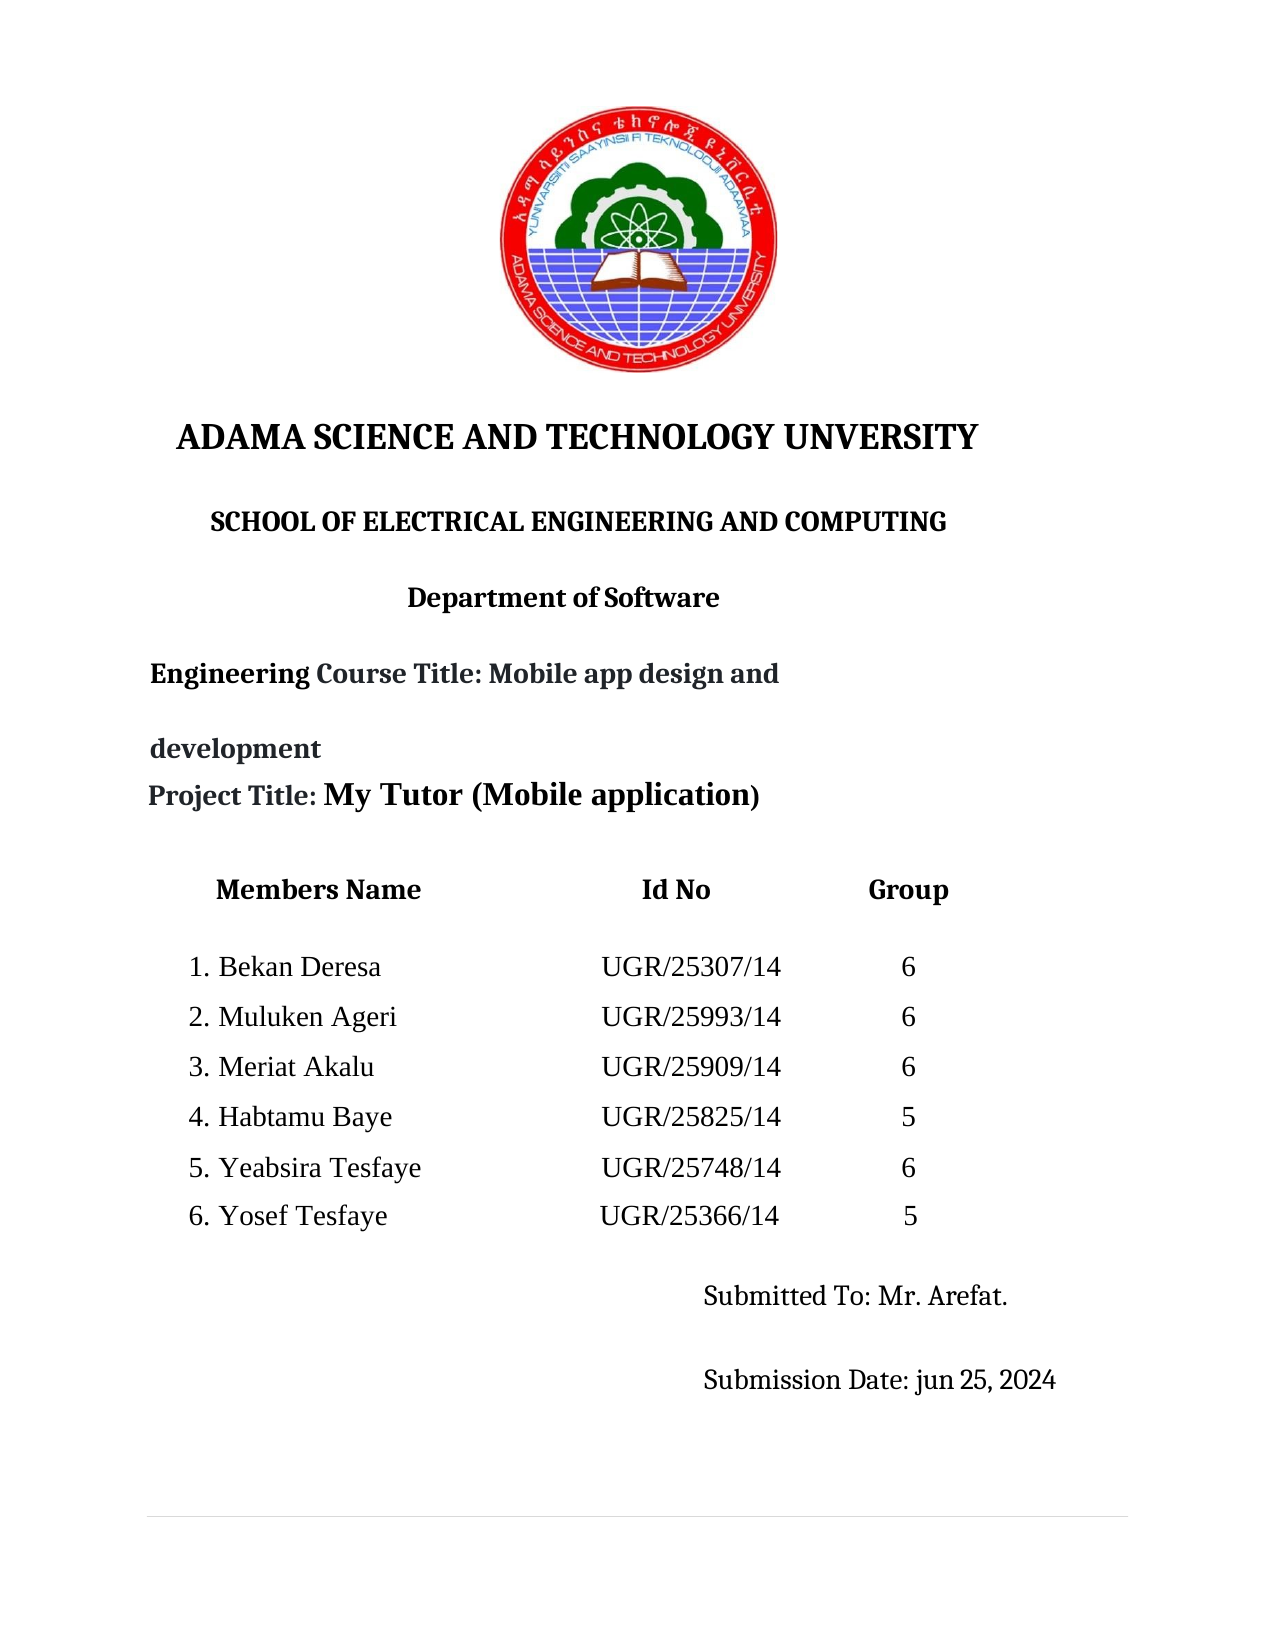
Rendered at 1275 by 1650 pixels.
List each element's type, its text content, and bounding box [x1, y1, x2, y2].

table_cell UGR/25825/14 [514, 1092, 841, 1142]
text Submission Date: jun 25, 2024 [629, 1363, 1122, 1397]
text ADAMA SCIENCE AND TECHNOLOGY UNVERSITY [176, 416, 1225, 459]
table_cell 5 [841, 1193, 923, 1234]
table_header 6 [841, 950, 923, 991]
table_cell 4. Habtamu Baye [183, 1092, 514, 1142]
text Department of Software Engineering Course Title: Mobile app design and development [150, 548, 870, 774]
text Project Title: My Tutor (Mobile application) [104, 774, 1225, 812]
table_cell 3. Meriat Akalu [183, 1042, 514, 1092]
table_header UGR/25307/14 [514, 950, 841, 991]
table_cell 5. Yeabsira Tesfaye [183, 1142, 514, 1192]
table_cell 6. Yosef Tesfaye [183, 1193, 514, 1234]
table_cell UGR/25909/14 [514, 1042, 841, 1092]
text SCHOOL OF ELECTRICAL ENGINEERING AND COMPUTING [211, 505, 1225, 539]
table_cell 6 [841, 1142, 923, 1192]
text Members Name Id No Group [216, 873, 1225, 907]
table_cell UGR/25366/14 [514, 1193, 841, 1234]
table_cell 6 [841, 991, 923, 1042]
table_cell 6 [841, 1042, 923, 1092]
text Submitted To: Mr. Arefat. [629, 1279, 1122, 1312]
table_cell UGR/25748/14 [514, 1142, 841, 1192]
table_cell 2. Muluken Ageri [183, 991, 514, 1042]
table_header 1. Bekan Deresa [183, 950, 514, 991]
table_cell 5 [841, 1092, 923, 1142]
table_cell UGR/25993/14 [514, 991, 841, 1042]
picture [499, 106, 778, 373]
